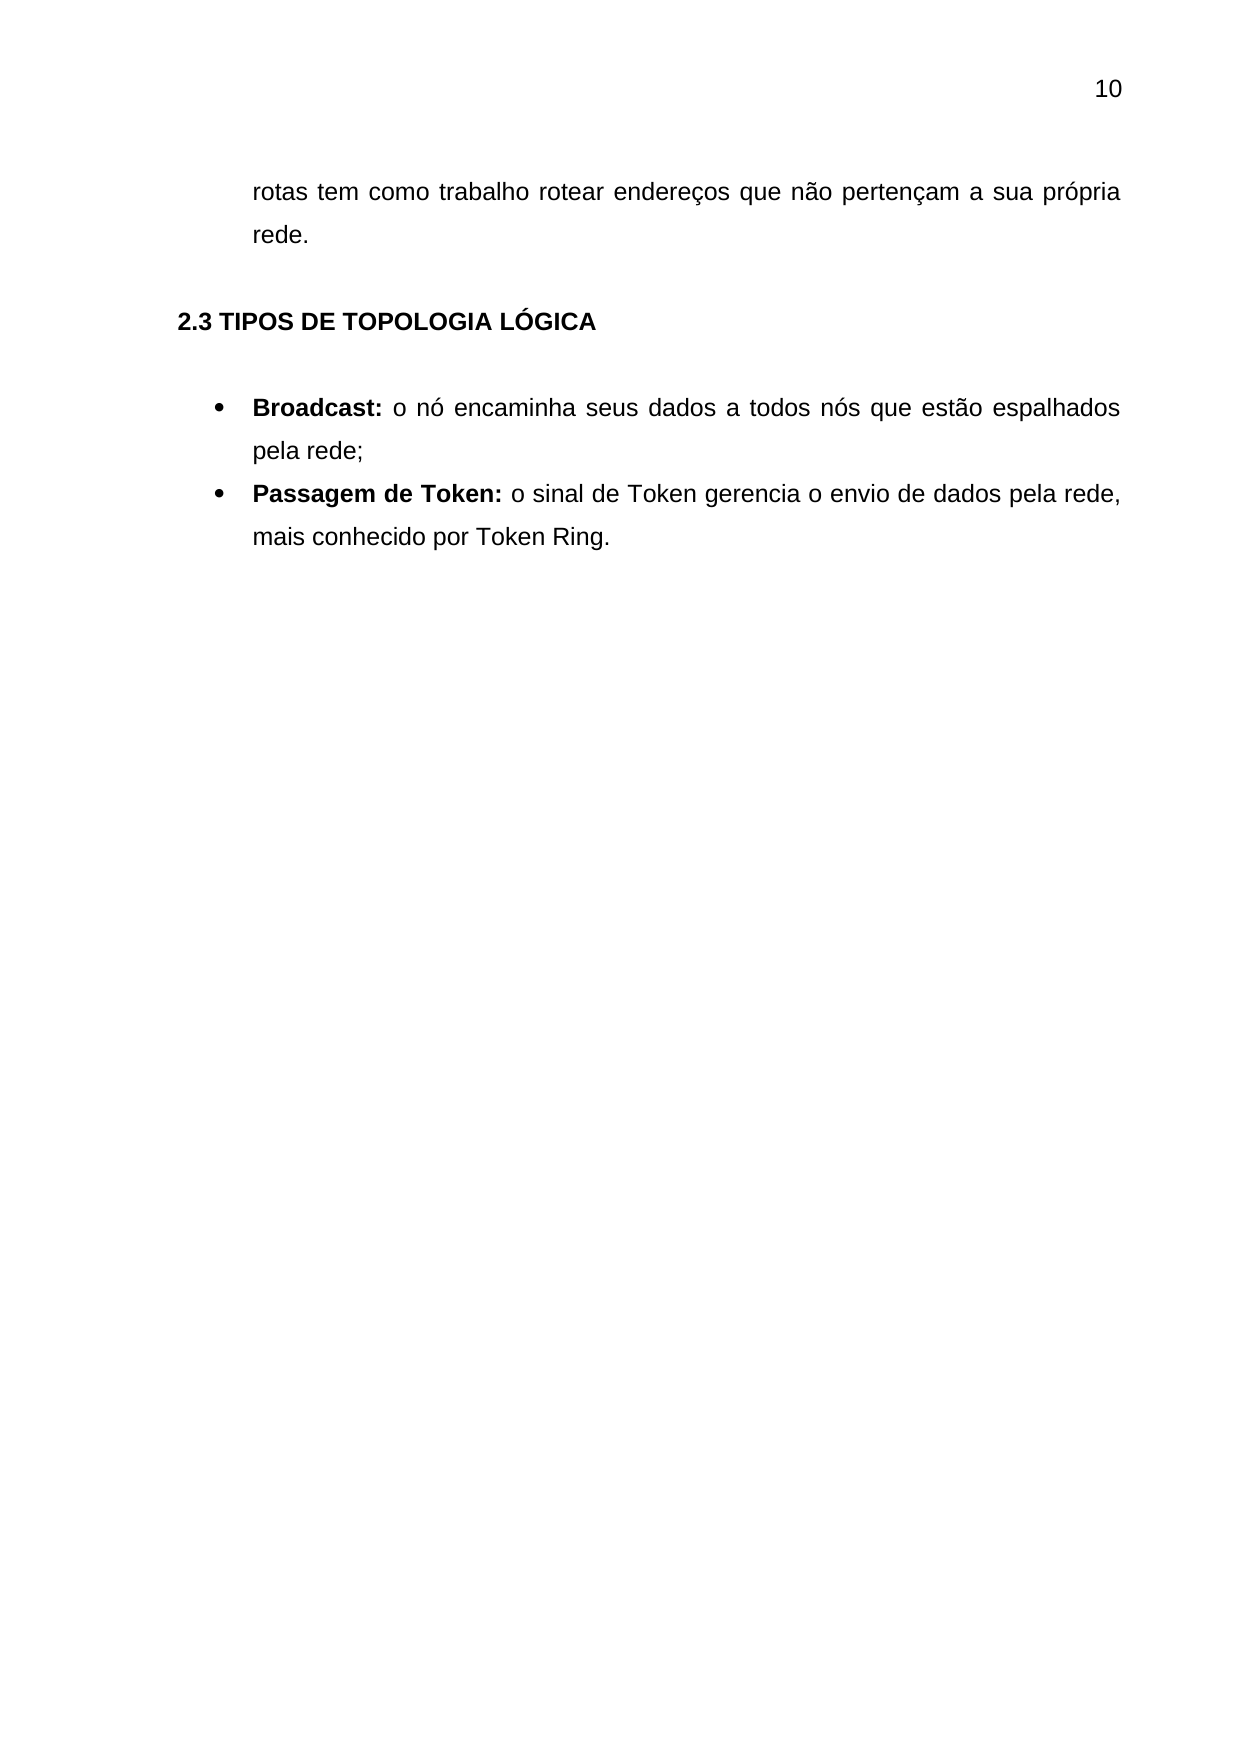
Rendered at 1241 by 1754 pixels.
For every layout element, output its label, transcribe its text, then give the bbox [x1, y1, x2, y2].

list Passagem de Token: o sinal de Token gerencia o envio de dados pela rede, mais conhecido por Token Ring. [215, 479, 1122, 551]
list Broadcast: o nó encaminha seus dados a todos nós que estão espalhados pela rede; [215, 393, 1122, 465]
subtitle 2.3 TIPOS DE TOPOLOGIA LÓGICA [177, 307, 1122, 335]
list rotas tem como trabalho rotear endereços que não pertençam a sua própria rede. [252, 177, 1122, 249]
